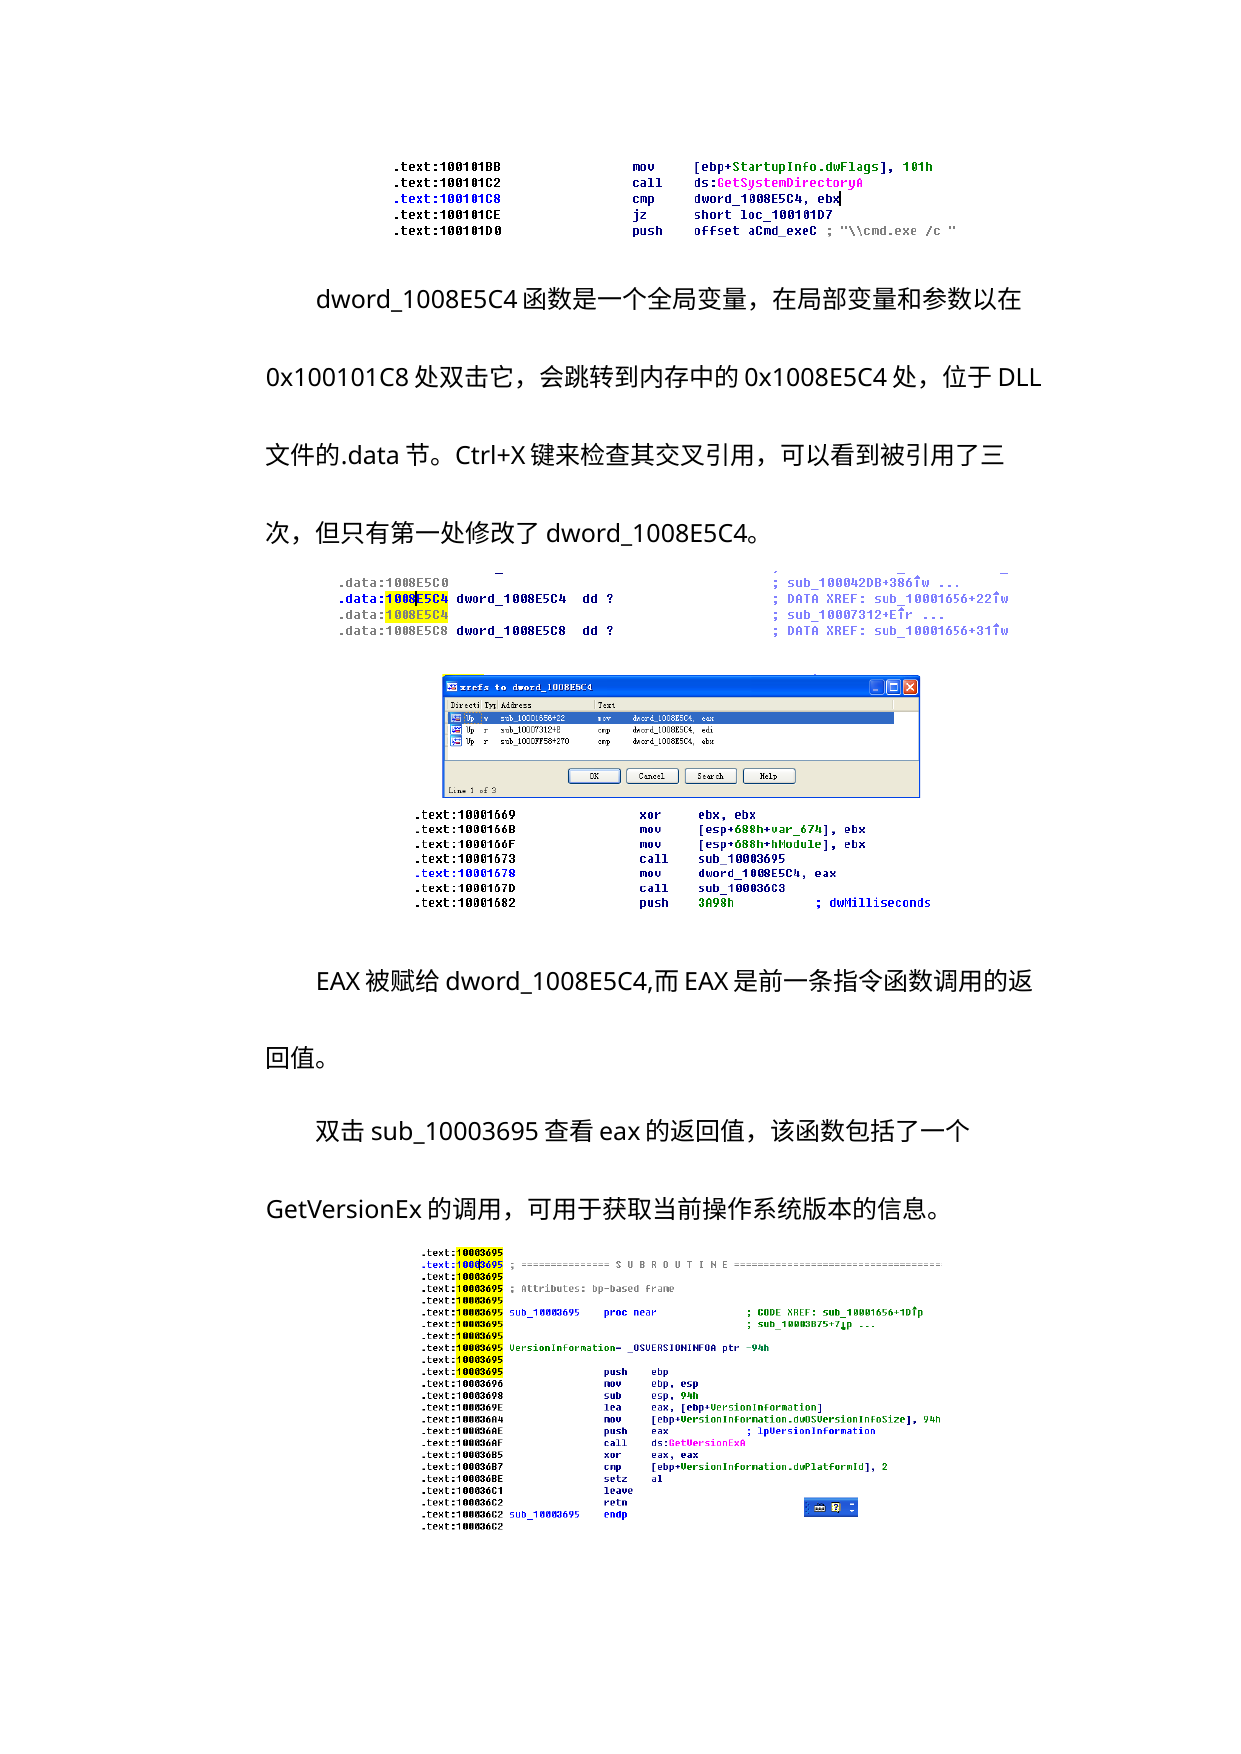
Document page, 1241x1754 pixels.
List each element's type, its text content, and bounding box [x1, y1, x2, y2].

picture [420, 1246, 942, 1532]
picture [392, 162, 971, 237]
list EAX被赋给dword_1008E5C4,而EAX是前一条指令函数调用的返回值。 [266, 947, 1053, 1089]
list 双击sub_10003695查看eax的返回值，该函数包括了一个GetVersionEx的调用，可用于获取当前操作系统版本的信息。 [266, 1097, 1053, 1240]
picture [442, 674, 921, 798]
list dword_1008E5C4函数是一个全局变量，在局部变量和参数以在0x100101C8处双击它，会跳转到内存中的0x1008E5C4处，位于DLL文件的.data节。Ctrl+X键来检查其交叉引用，可以看到被引用了三次，但只有第一处修改了dword_1008E5C4。 [266, 265, 1053, 564]
picture [413, 810, 949, 909]
picture [337, 571, 1025, 638]
